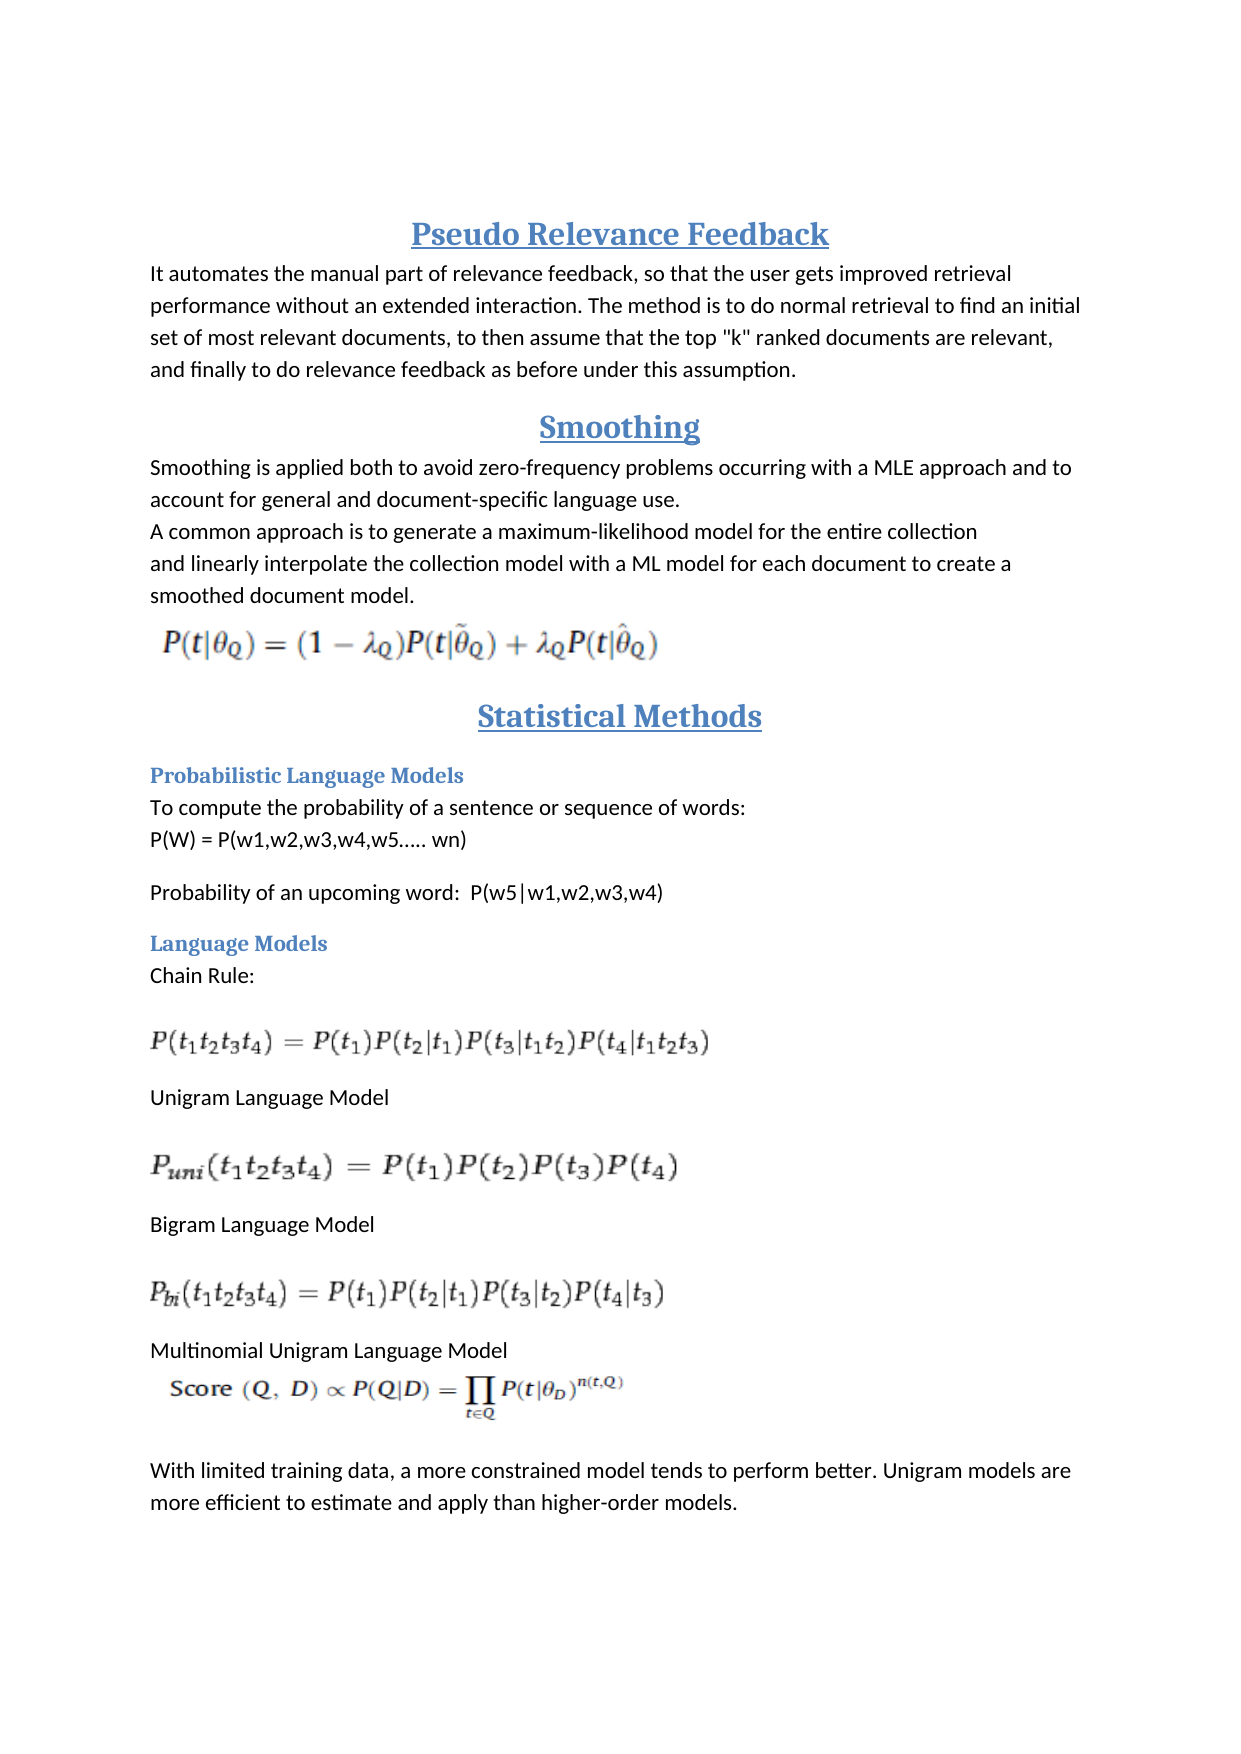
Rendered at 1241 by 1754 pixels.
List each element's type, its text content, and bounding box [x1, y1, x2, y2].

text Smoothing is applied both to avoid zero-frequency problems occurring with a MLE approach and to account for general and document-specific language use. A common approach is to generate a maximum-likelihood model for the entire collection and linearly interpolate the collection model with a ML model for each document to create a smoothed document model. [150, 453, 1090, 673]
subtitle Language Models [150, 931, 1090, 958]
subtitle Probabilistic Language Models [150, 763, 1090, 789]
subtitle Pseudo Relevance Feedback [150, 215, 1090, 253]
picture [150, 1014, 708, 1059]
text With limited training data, a more constrained model tends to perform better. Unigram models are more efficient to estimate and apply than higher-order models. [150, 1456, 1090, 1516]
picture [150, 1262, 663, 1312]
text Probability of an upcoming word: P(w5|w1,w2,w3,w4) [150, 878, 1090, 906]
subtitle Statistical Methods [150, 698, 1090, 736]
picture [150, 1368, 627, 1431]
picture [150, 1136, 677, 1185]
text Bigram Language Model [150, 1210, 1090, 1238]
text It automates the manual part of relevance feedback, so that the user gets improved retrieval performance without an extended interaction. The method is to do normal retrieval to find an initial set of most relevant documents, to then assume that the top "k" ranked documents are relevant, and finally to do relevance feedback as before under this assumption. [150, 259, 1090, 383]
picture [150, 613, 663, 673]
text Unigram Language Model [150, 1083, 1090, 1111]
text Chain Rule: [150, 961, 1090, 989]
text To compute the probability of a sentence or sequence of words: P(W) = P(w1,w2,w3,w4,w5….. wn) [150, 793, 1090, 853]
subtitle Smoothing [150, 408, 1090, 447]
